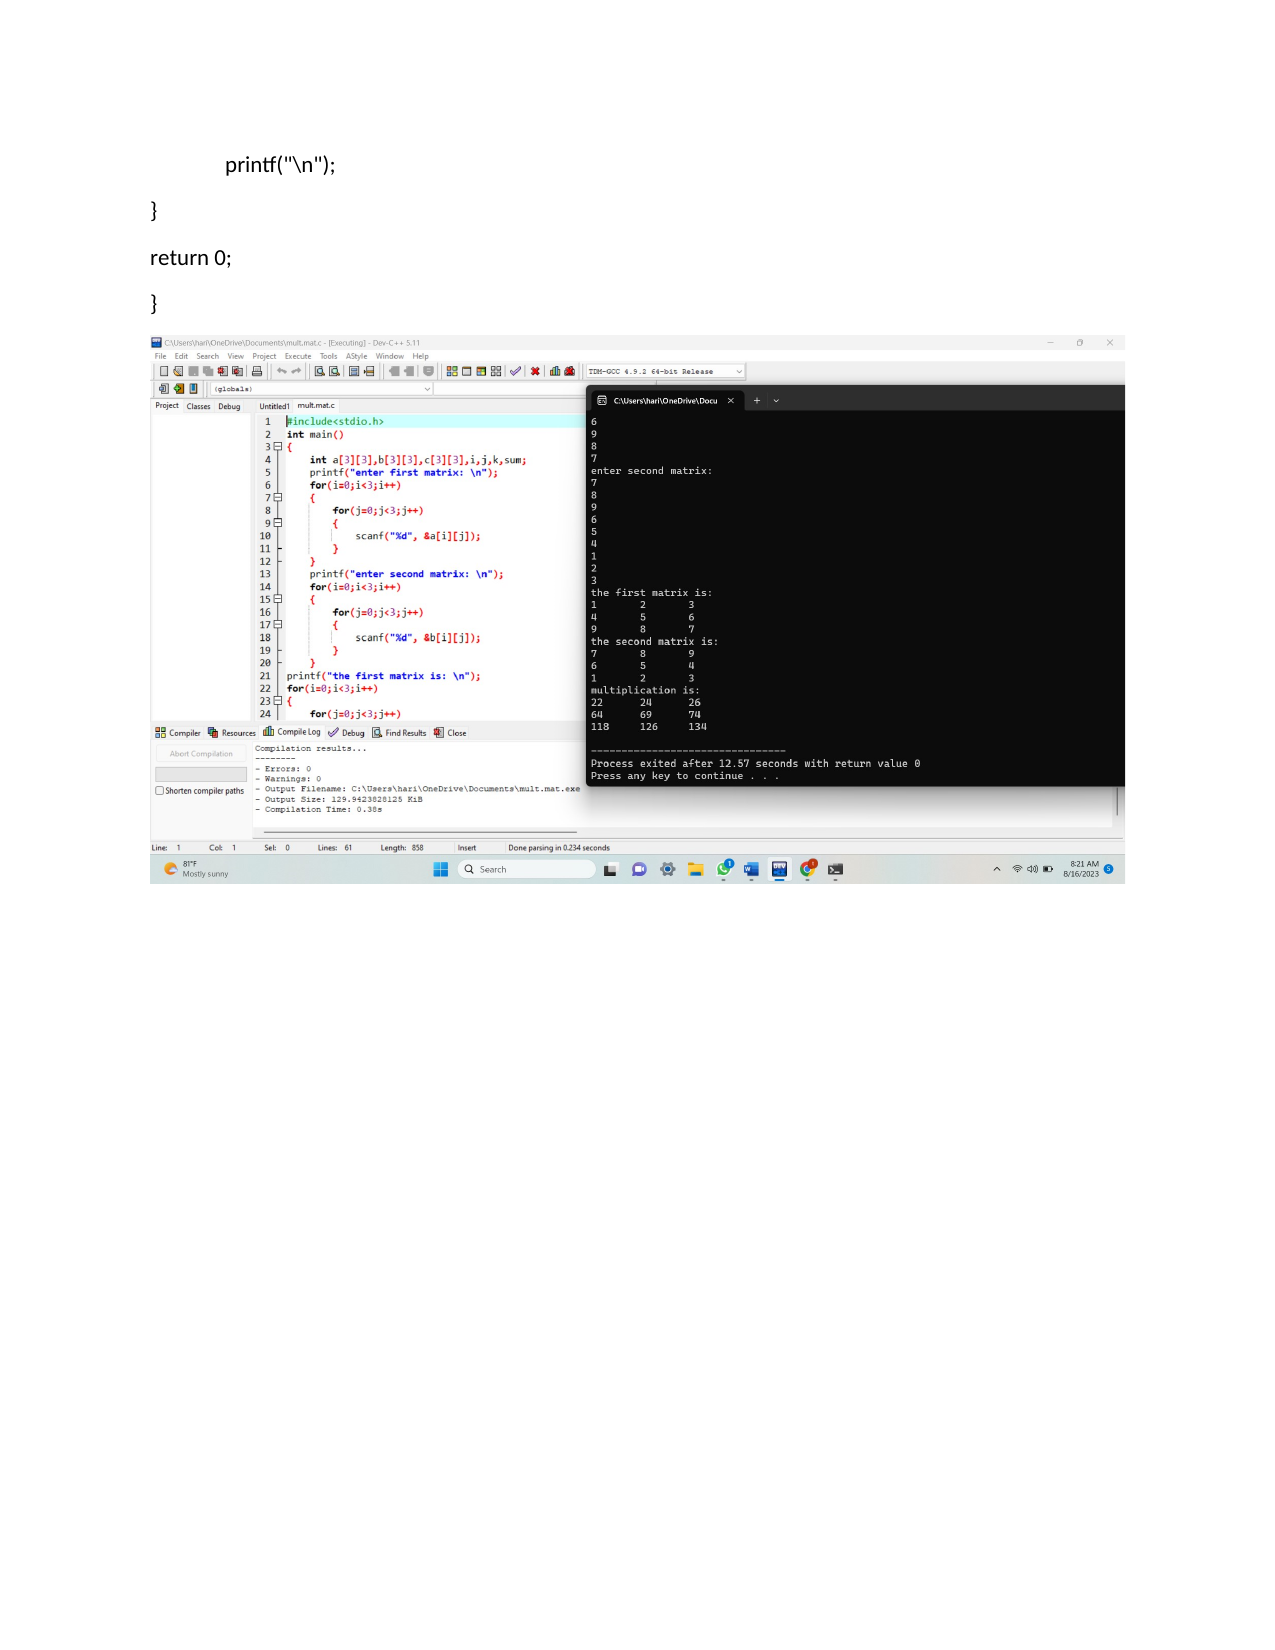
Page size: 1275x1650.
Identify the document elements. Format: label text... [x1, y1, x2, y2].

text return 0; [150, 243, 1125, 271]
text } [150, 289, 1125, 317]
picture [150, 335, 1125, 884]
text } [150, 196, 1125, 224]
text printf("\n"); [150, 150, 1125, 178]
